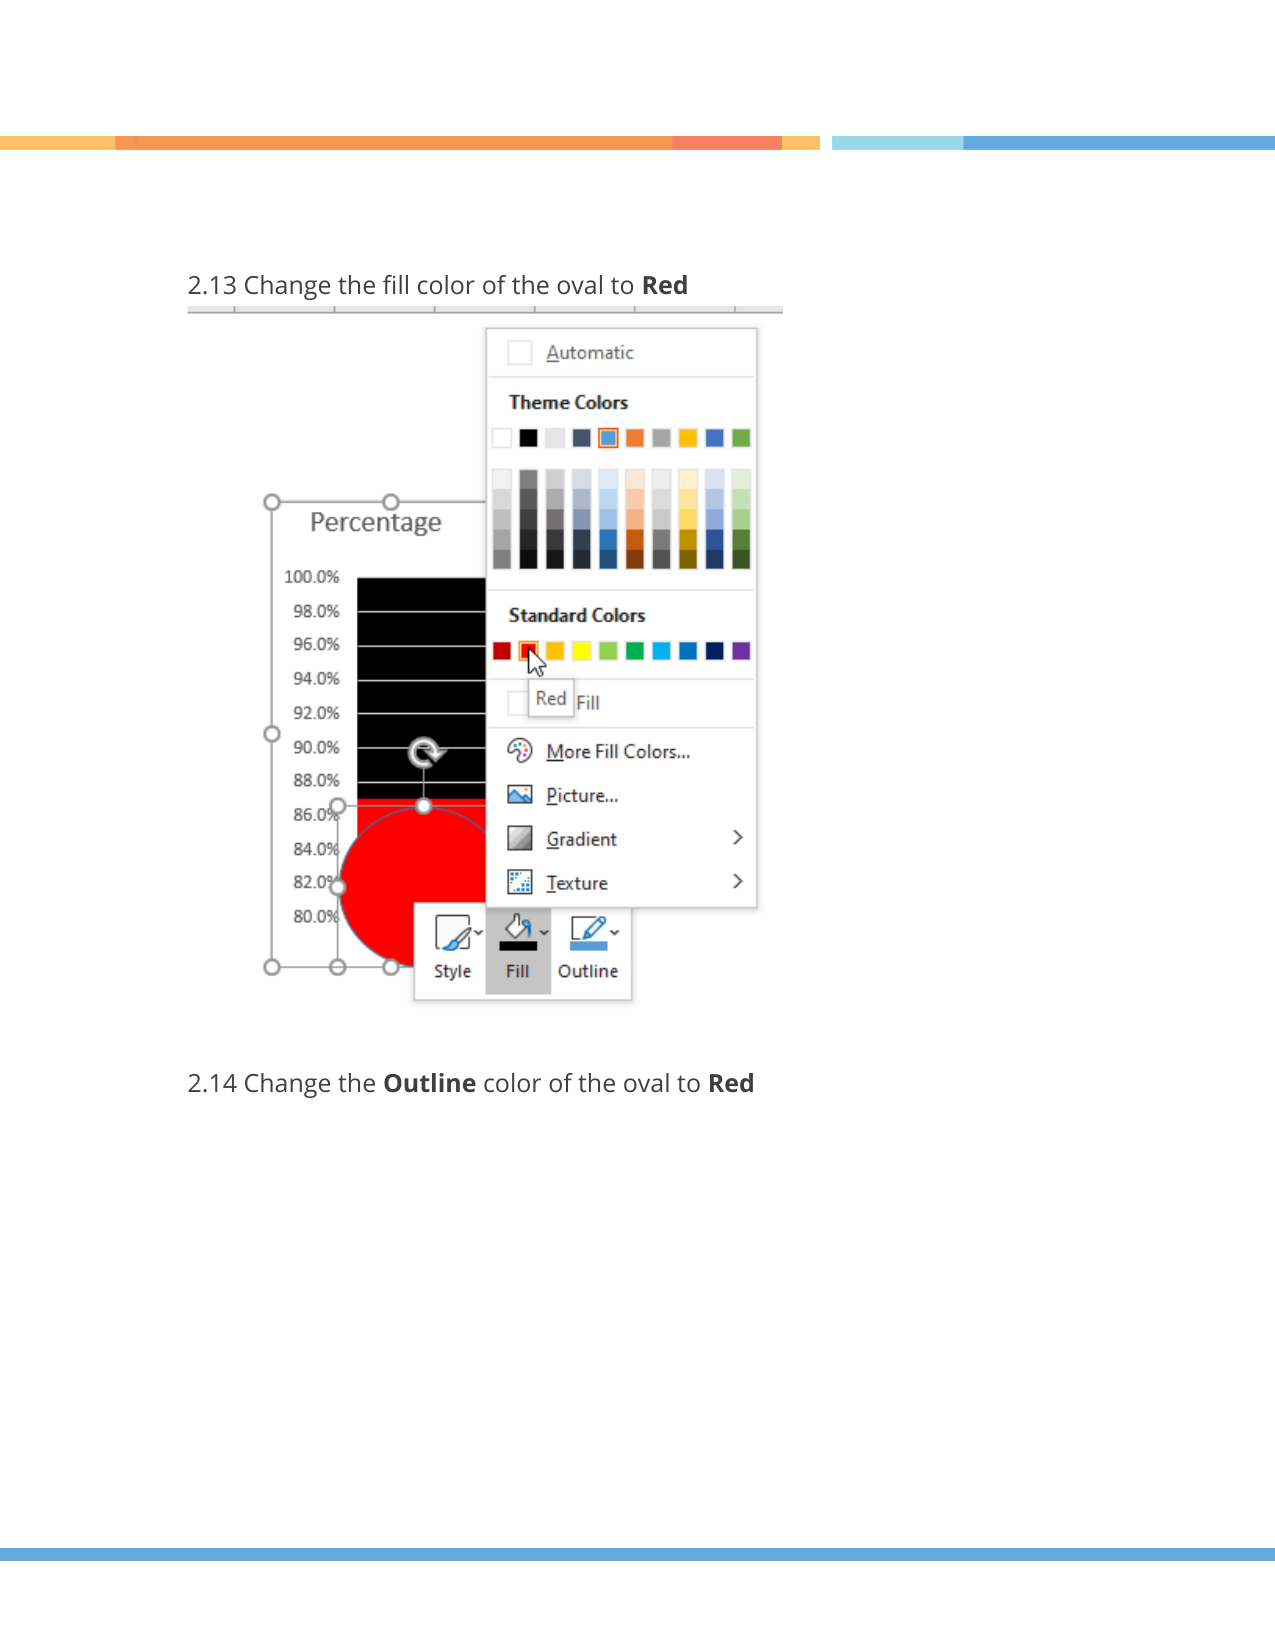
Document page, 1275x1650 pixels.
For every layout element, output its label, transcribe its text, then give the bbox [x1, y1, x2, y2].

picture [0, 136, 1275, 150]
picture [187, 306, 783, 1023]
text 2.13 Change the fill color of the oval to Red [187, 267, 1125, 302]
picture [0, 1548, 1275, 1562]
text 2.14 Change the Outline color of the oval to Red [187, 1065, 1125, 1099]
